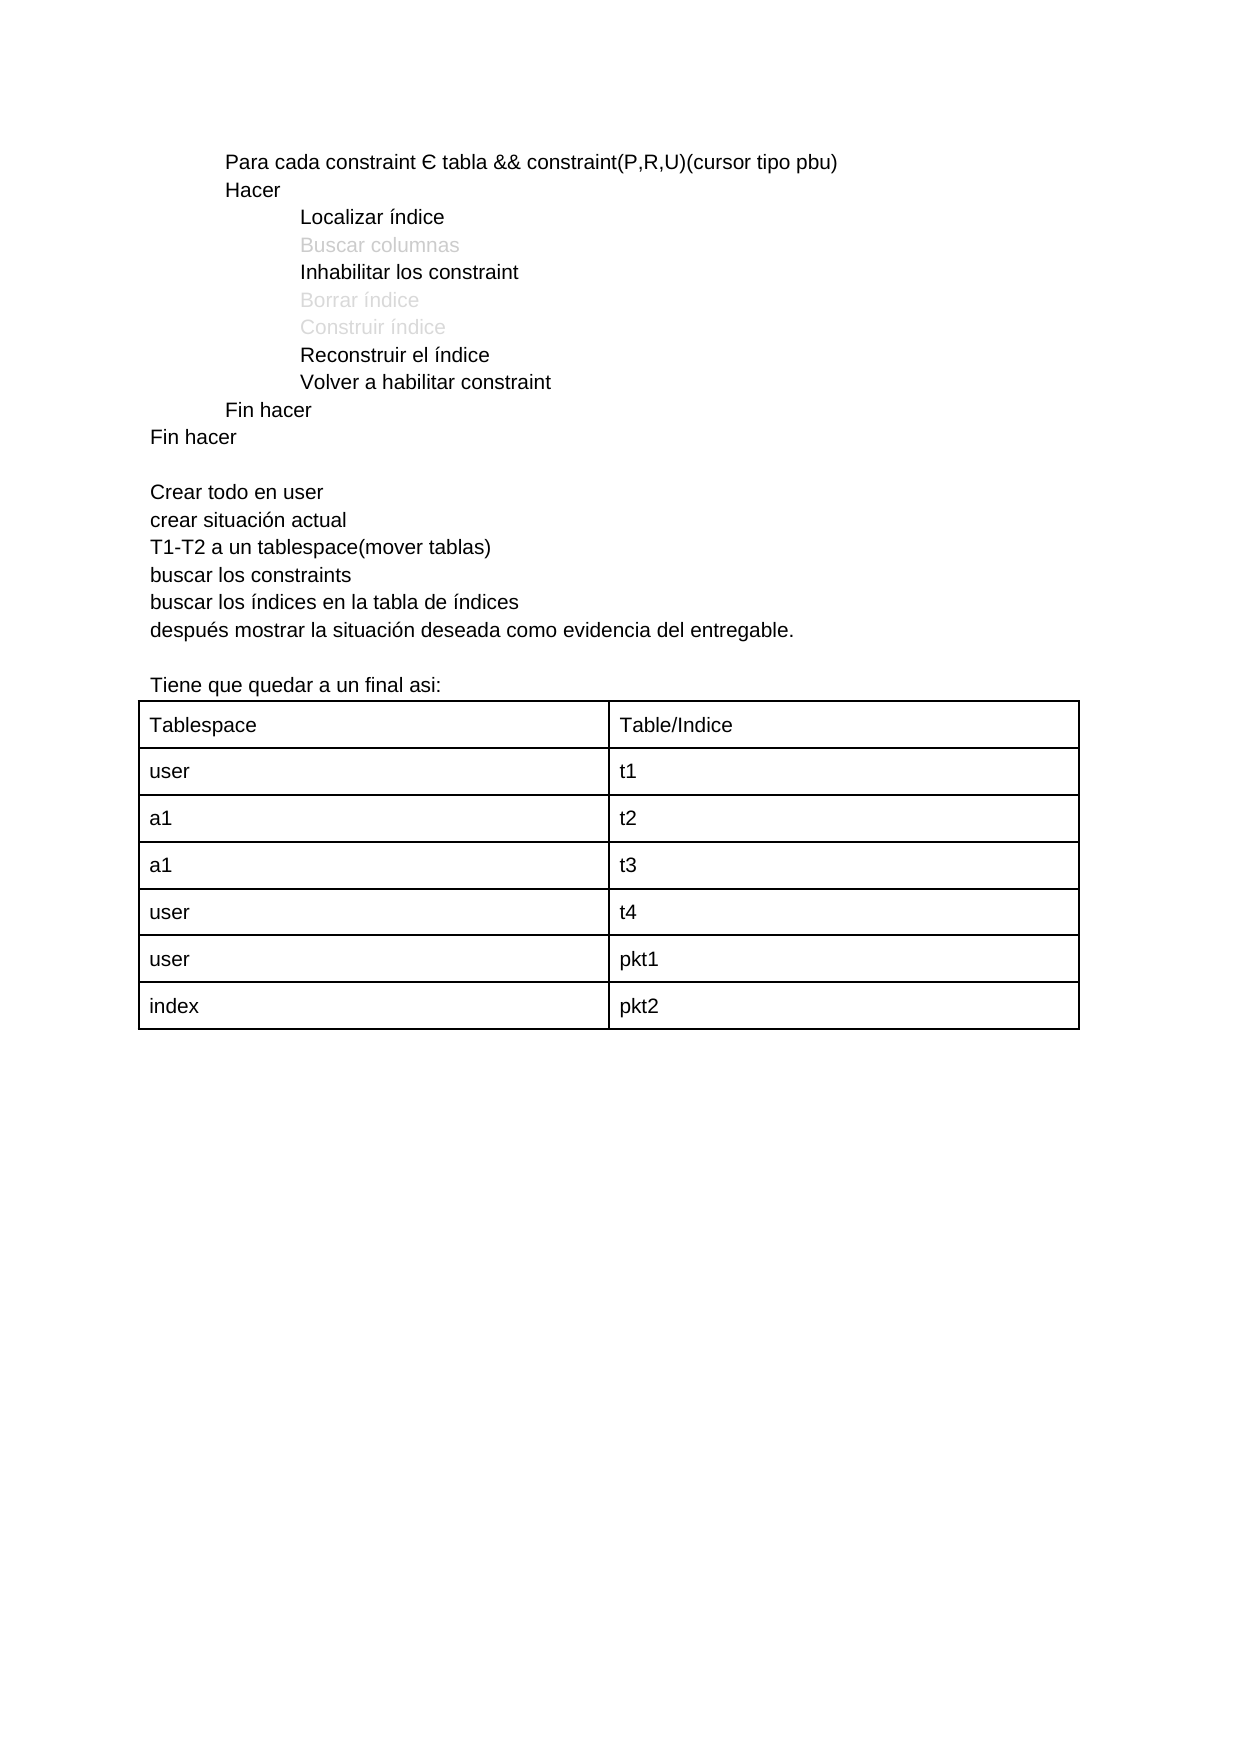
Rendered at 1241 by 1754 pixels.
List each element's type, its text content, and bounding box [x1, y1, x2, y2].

text Reconstruir el índice [150, 342, 1090, 366]
table_cell a1 [140, 843, 608, 887]
text Inhabilitar los constraint [150, 260, 1090, 284]
text Fin hacer [150, 425, 1090, 449]
table_cell index [140, 983, 608, 1028]
text Tiene que quedar a un final asi: [150, 672, 1090, 696]
text Buscar columnas [150, 232, 1090, 256]
text Para cada constraint Є tabla && constraint(P,R,U)(cursor tipo pbu) [150, 150, 1090, 174]
table_cell pkt2 [610, 983, 1078, 1028]
table_cell user [140, 749, 608, 794]
table_cell t4 [610, 890, 1078, 934]
text Hacer [150, 177, 1090, 201]
text crear situación actual [150, 507, 1090, 531]
table_cell user [140, 890, 608, 934]
text Fin hacer [150, 397, 1090, 421]
text después mostrar la situación deseada como evidencia del entregable. [150, 617, 1090, 641]
table_cell t1 [610, 749, 1078, 794]
table_cell user [140, 936, 608, 981]
table_cell a1 [140, 796, 608, 841]
text Borrar índice [150, 287, 1090, 311]
table_cell t3 [610, 843, 1078, 887]
table_cell pkt1 [610, 936, 1078, 981]
text buscar los constraints [150, 562, 1090, 586]
table_header Tablespace [140, 702, 608, 747]
text Construir índice [150, 315, 1090, 339]
text T1-T2 a un tablespace(mover tablas) [150, 535, 1090, 559]
text Crear todo en user [150, 480, 1090, 504]
text Localizar índice [150, 205, 1090, 229]
table_header Table/Indice [610, 702, 1078, 747]
table_cell t2 [610, 796, 1078, 841]
text buscar los índices en la tabla de índices [150, 590, 1090, 614]
text Volver a habilitar constraint [150, 370, 1090, 394]
